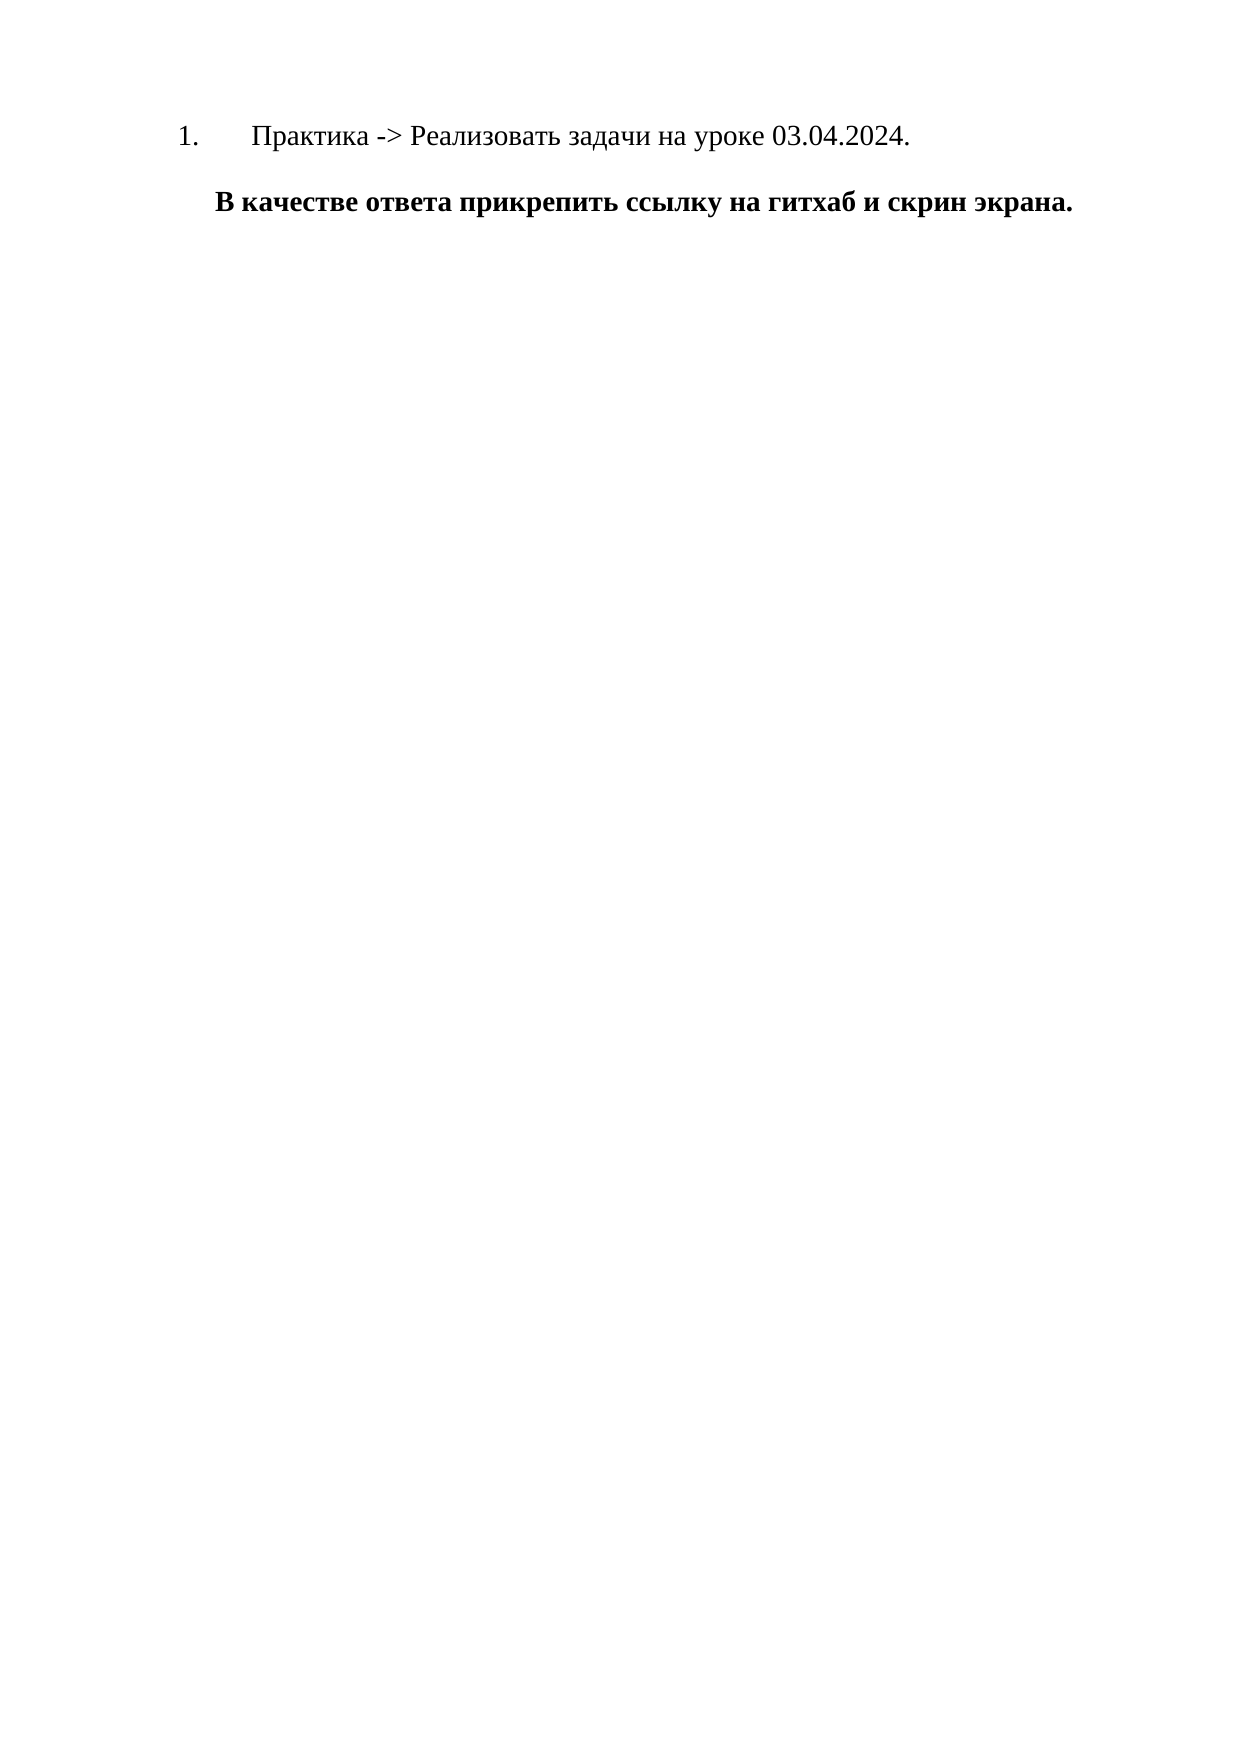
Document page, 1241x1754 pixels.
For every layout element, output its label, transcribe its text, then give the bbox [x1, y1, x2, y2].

list Практика -> Реализовать задачи на уроке 03.04.2024. [177, 118, 1146, 182]
list В качестве ответа прикрепить ссылку на гитхаб и скрин экрана. [215, 184, 1146, 218]
